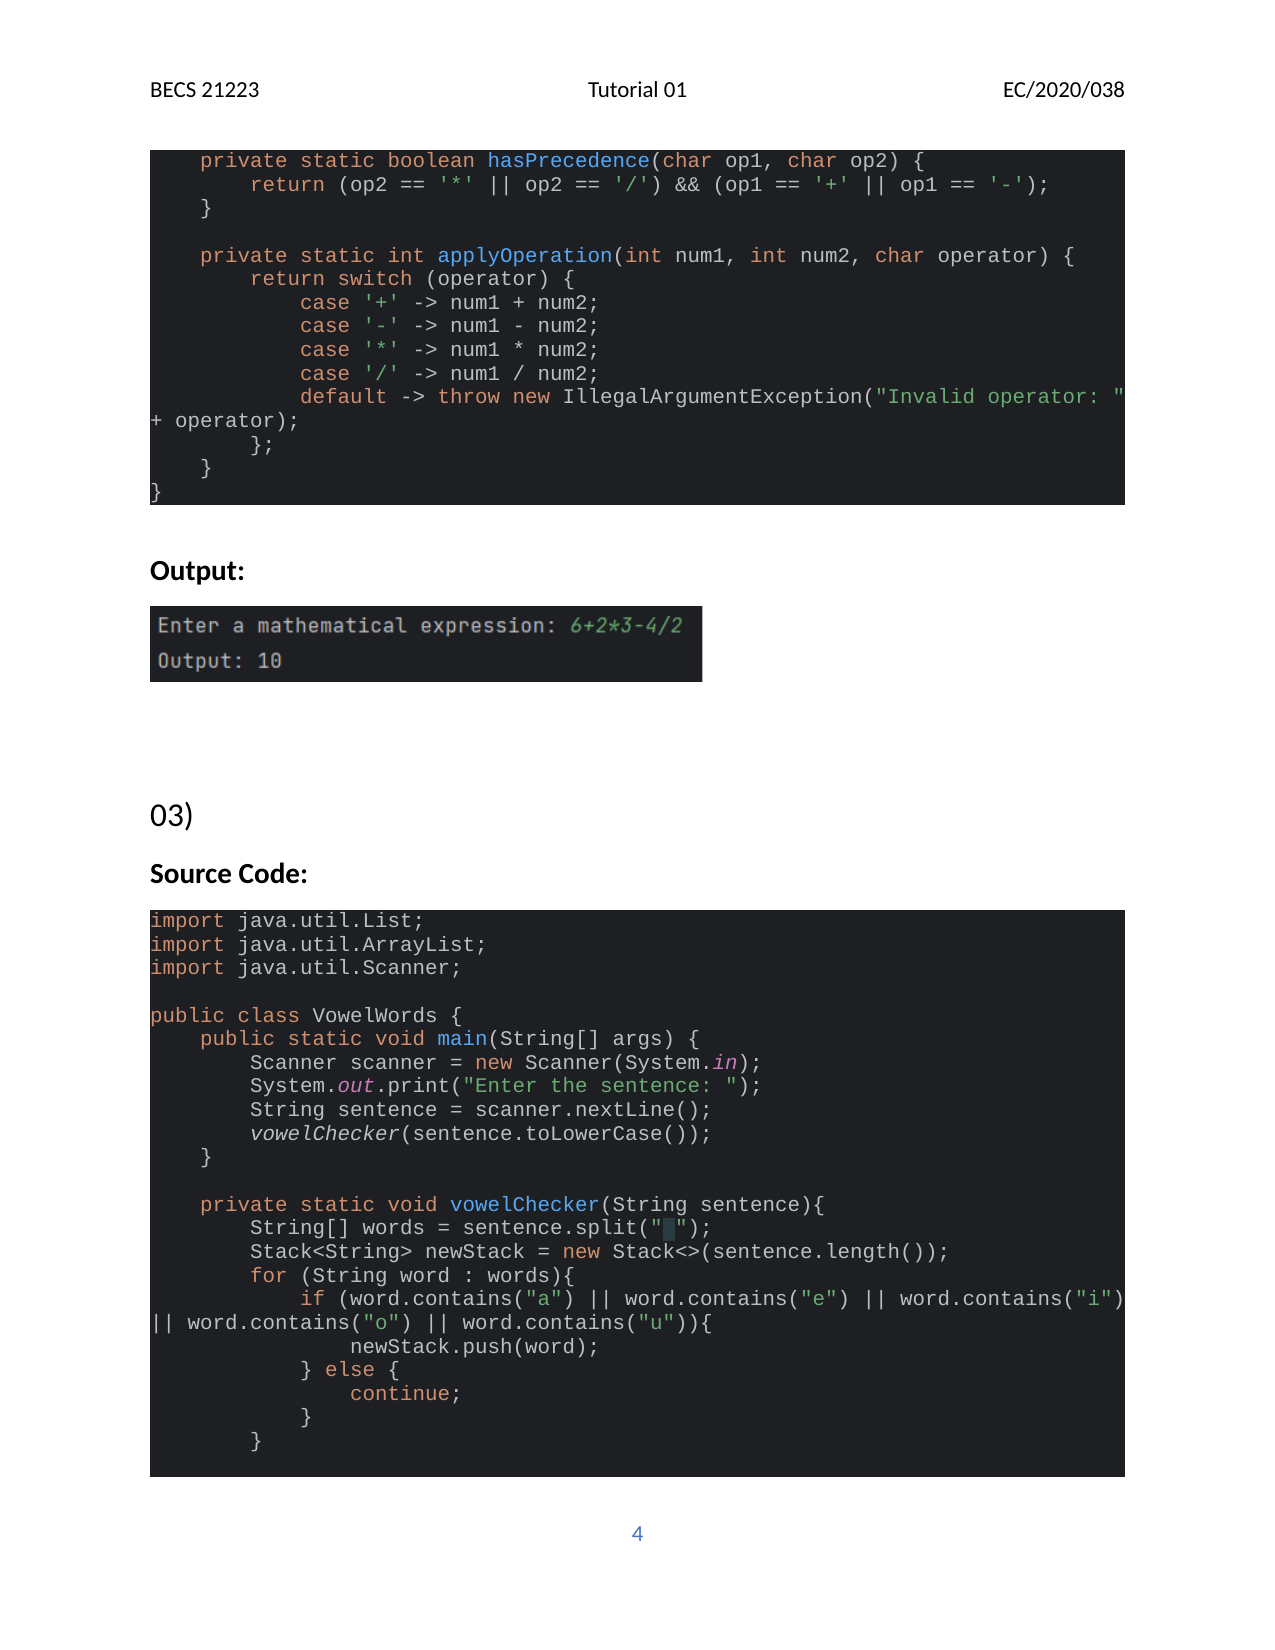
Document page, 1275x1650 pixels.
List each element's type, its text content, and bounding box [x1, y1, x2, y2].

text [150, 150, 1125, 505]
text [150, 910, 1125, 1477]
text 03) [150, 794, 1125, 835]
text Output: [150, 552, 1125, 587]
picture [150, 606, 703, 682]
text Source Code: [150, 855, 1125, 891]
